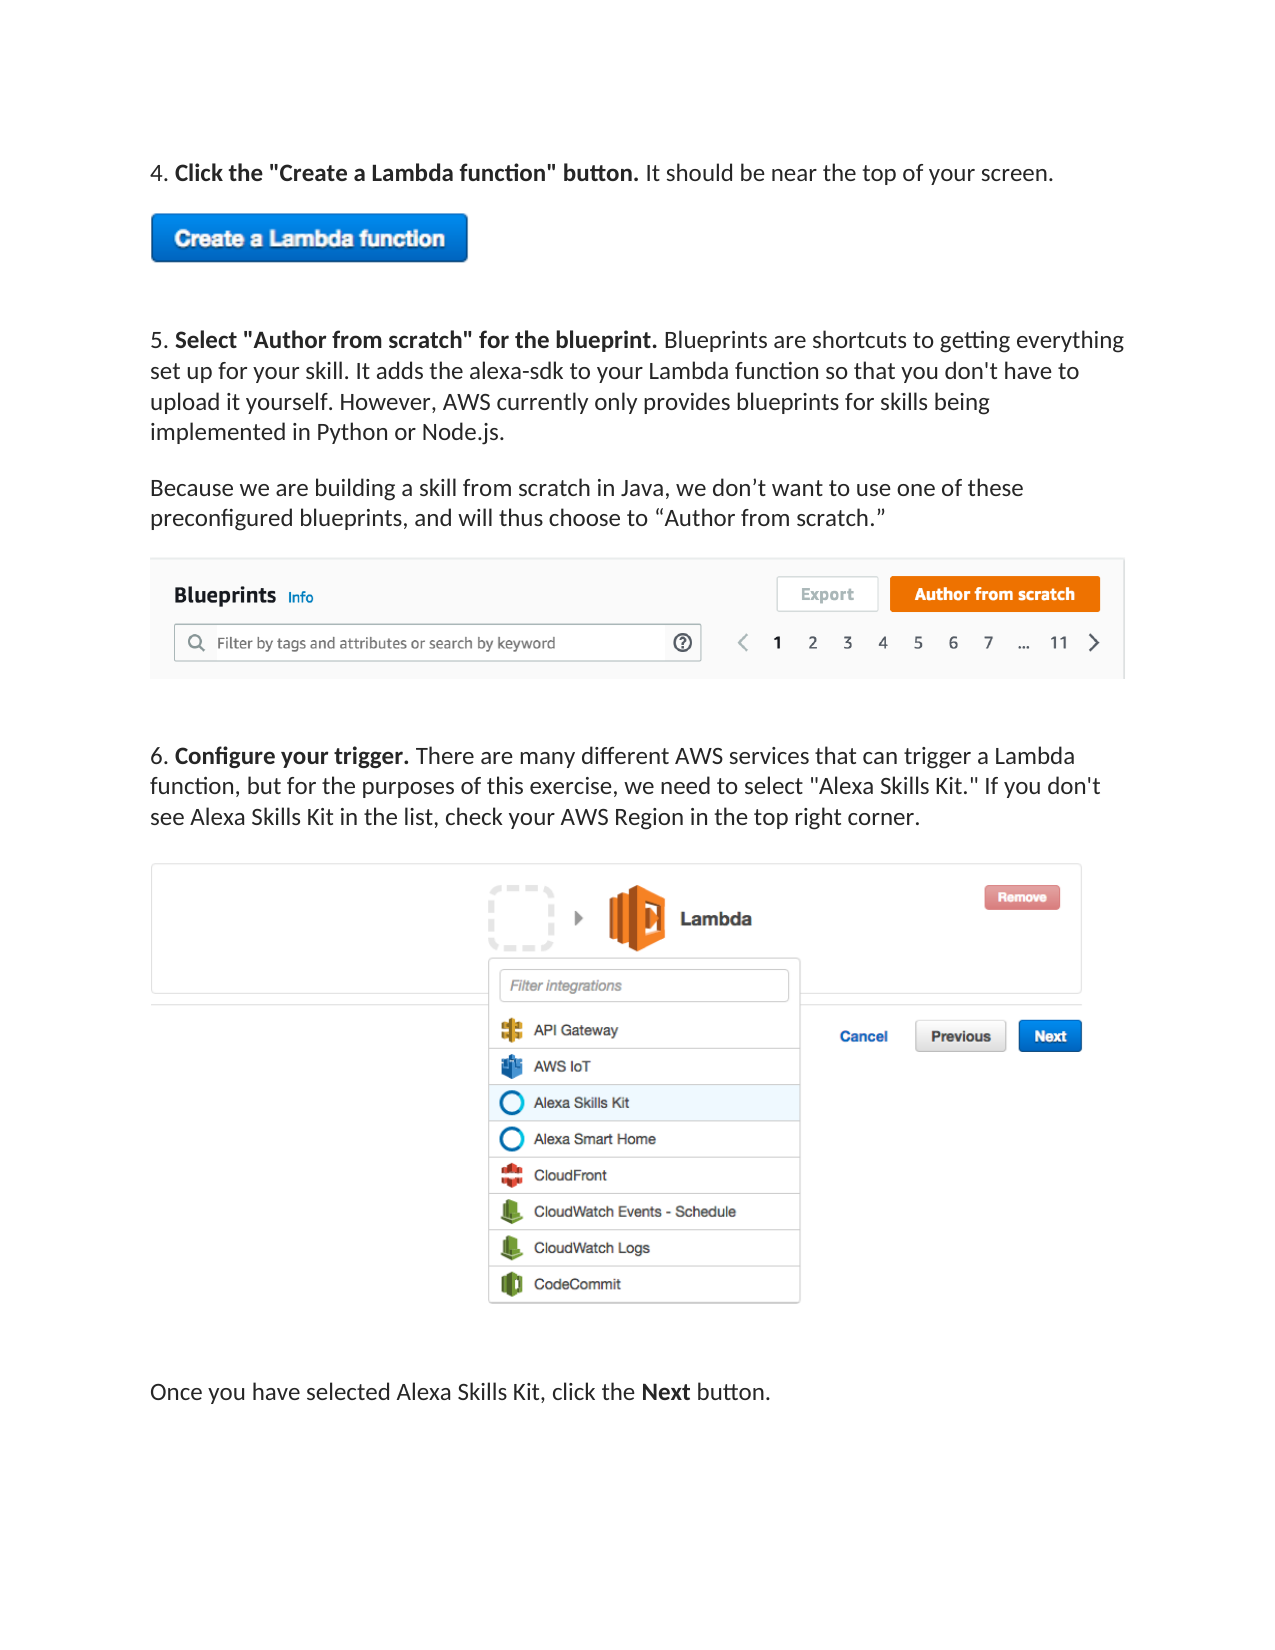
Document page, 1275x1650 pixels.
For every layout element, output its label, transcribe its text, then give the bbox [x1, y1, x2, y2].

text 6. Configure your trigger. There are many different AWS services that can trigger a Lambda function, but for the purposes of this exercise, we need to select "Alexa Skills Kit." If you don't see Alexa Skills Kit in the list, check your AWS Region in the top right corner. [150, 740, 1125, 832]
text Once you have selected Alexa Skills Kit, click the Next button. [150, 1369, 1125, 1407]
picture [150, 557, 1125, 679]
picture [150, 212, 471, 264]
text Because we are building a skill from scratch in Java, we don’t want to use one of these preconfigured blueprints, and will thus choose to “Author from scratch.” [150, 472, 1125, 533]
picture [150, 856, 1087, 1307]
text 5. Select "Author from scratch" for the blueprint. Blueprints are shortcuts to getting everything set up for your skill. It adds the alexa-sdk to your Lambda function so that you don't have to upload it yourself. However, AWS currently only provides blueprints for skills being implemented in Python or Node.js. [150, 324, 1125, 447]
text 4. Click the "Create a Lambda function" button. It should be near the top of your screen. [150, 150, 1125, 187]
